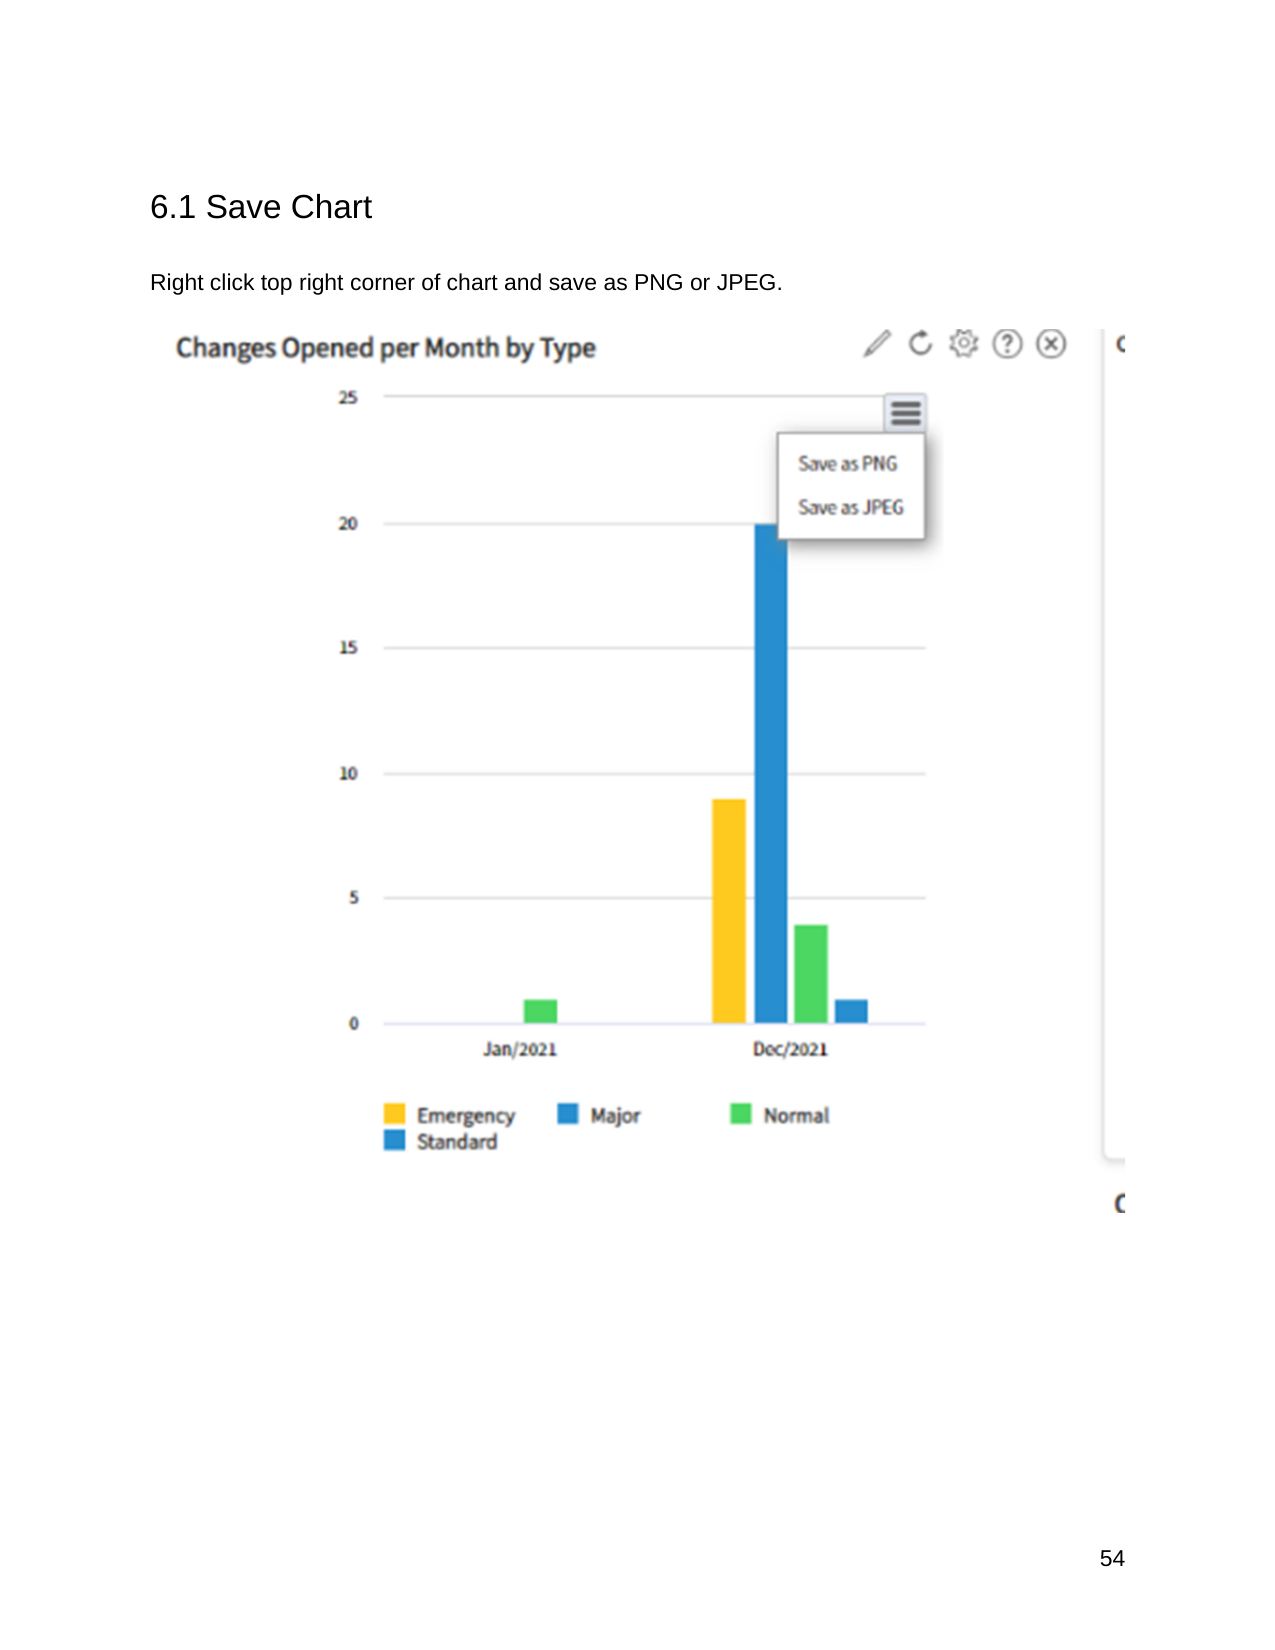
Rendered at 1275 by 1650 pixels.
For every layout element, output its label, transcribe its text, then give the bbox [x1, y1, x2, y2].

text Right click top right corner of chart and save as PNG or JPEG. [150, 269, 1125, 295]
subtitle 6.1 Save Chart [150, 187, 1125, 226]
picture [150, 329, 1125, 1213]
